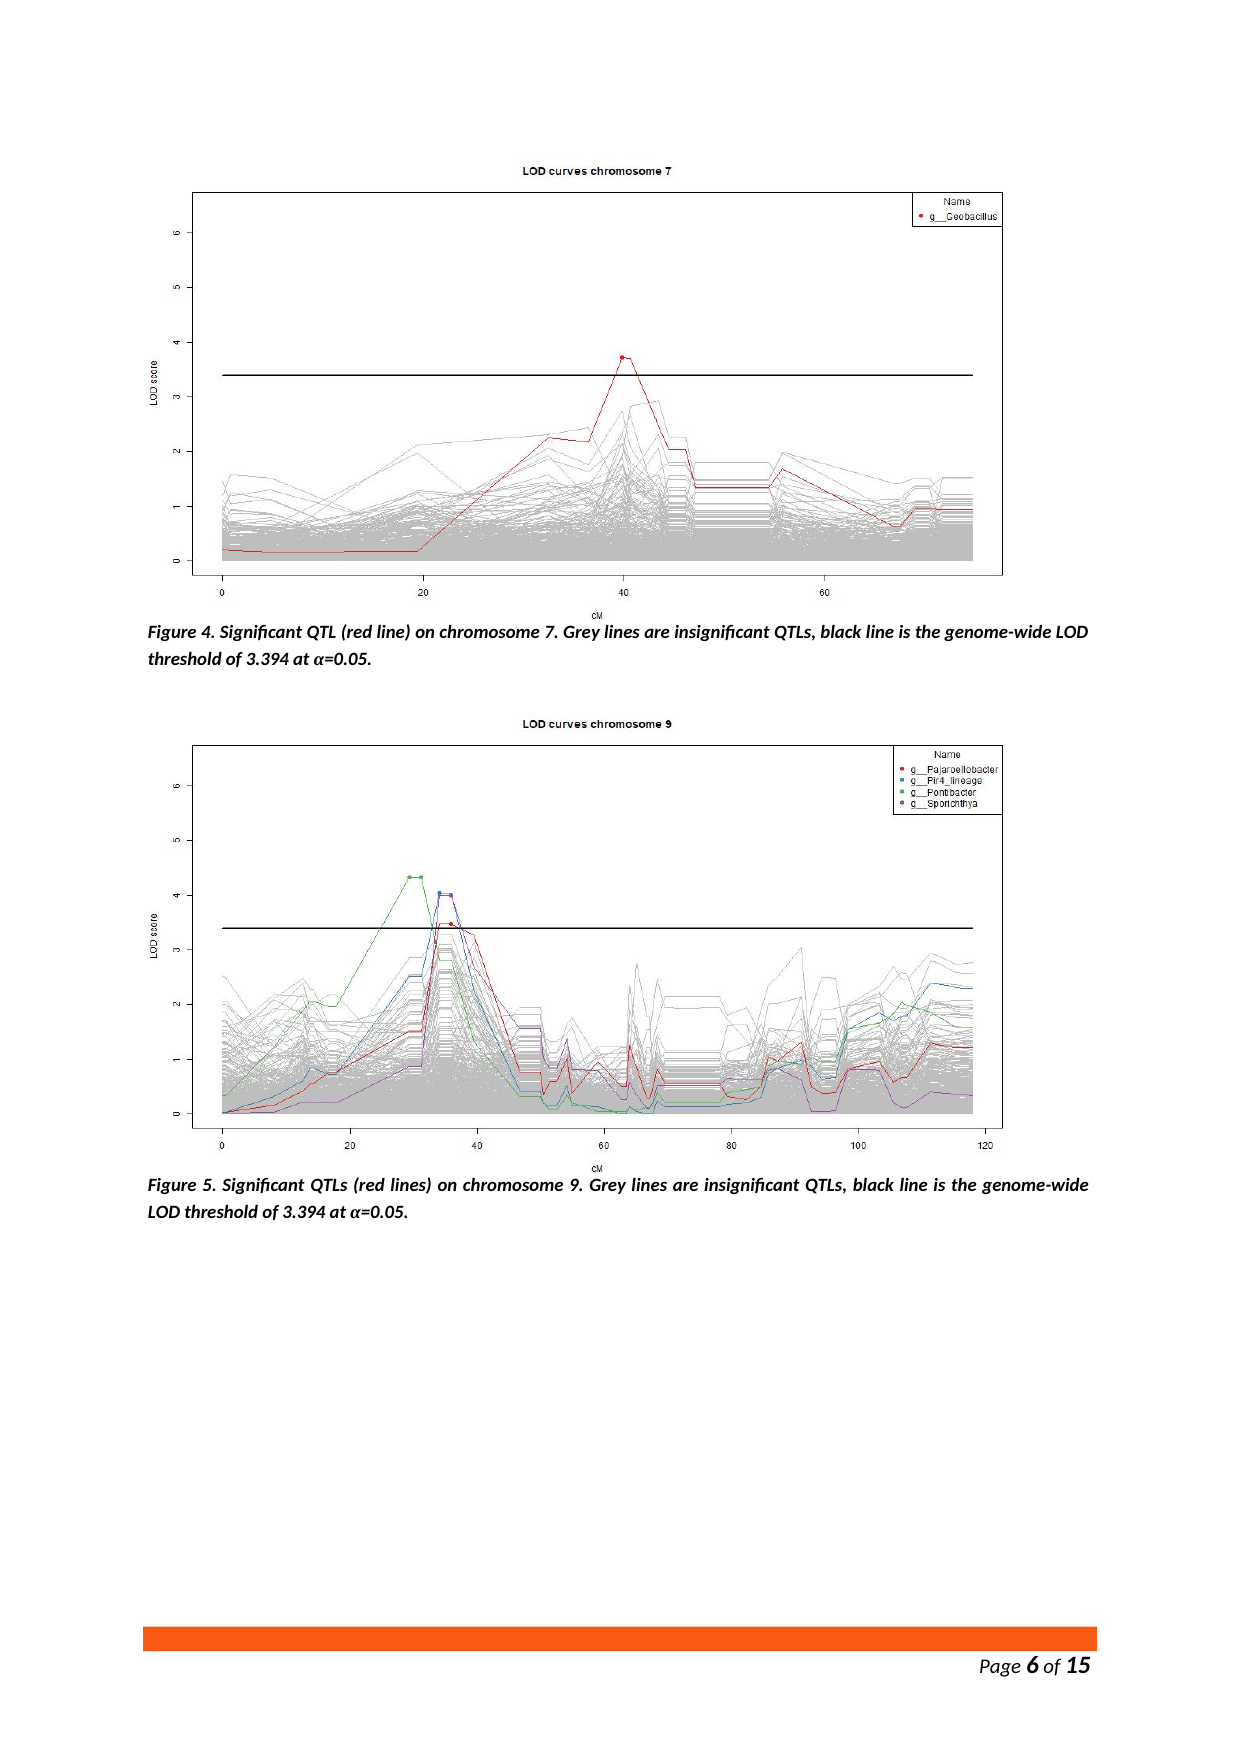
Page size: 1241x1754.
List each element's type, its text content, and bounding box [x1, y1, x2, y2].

picture [147, 147, 1093, 620]
picture [147, 700, 1093, 1173]
text Figure 5. Significant QTLs (red lines) on chromosome 9. Grey lines are insignificant QTLs, black line is the genome-wide LOD threshold of 3.394 at α=0.05. [148, 1173, 1093, 1223]
text Figure 4. Significant QTL (red line) on chromosome 7. Grey lines are insignificant QTLs, black line is the genome-wide LOD threshold of 3.394 at α=0.05. [148, 620, 1093, 670]
